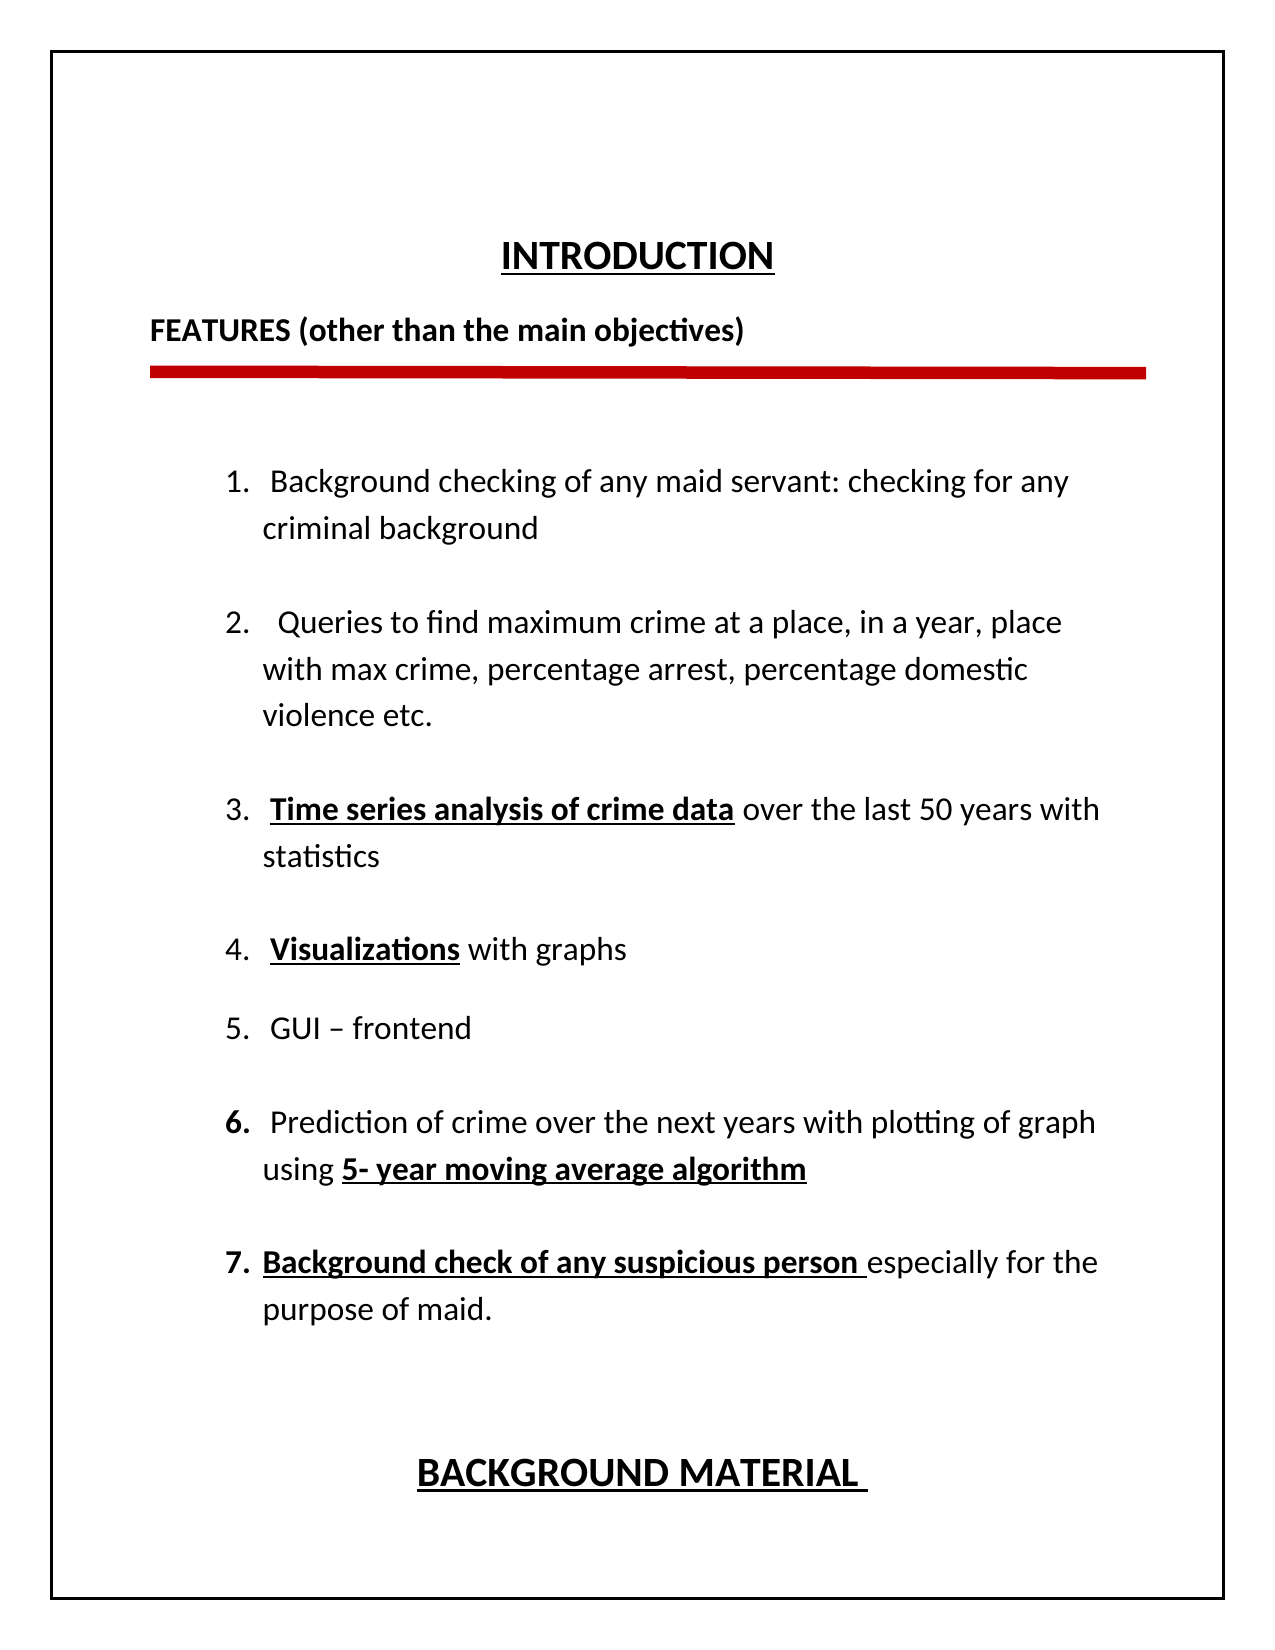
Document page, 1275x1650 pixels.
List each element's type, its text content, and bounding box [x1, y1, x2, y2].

text BACKGROUND MATERIAL [150, 1446, 1125, 1497]
list Queries to find maximum crime at a place, in a year, place with max crime, percentage arrest, percentage domestic violence etc. [225, 601, 1125, 735]
text FEATURES (other than the main objectives) [150, 308, 1125, 349]
list Background checking of any maid servant: checking for any criminal background [225, 461, 1125, 548]
list GUI – frontend [225, 1007, 1125, 1048]
text INTRODUCTION [150, 229, 1125, 280]
list Prediction of crime over the next years with plotting of graph using 5- year moving average algorithm [225, 1101, 1125, 1188]
list Background check of any suspicious person especially for the purpose of maid. [225, 1241, 1125, 1328]
list Visualizations with graphs [225, 928, 1125, 969]
list Time series analysis of crime data over the last 50 years with statistics [225, 788, 1125, 875]
